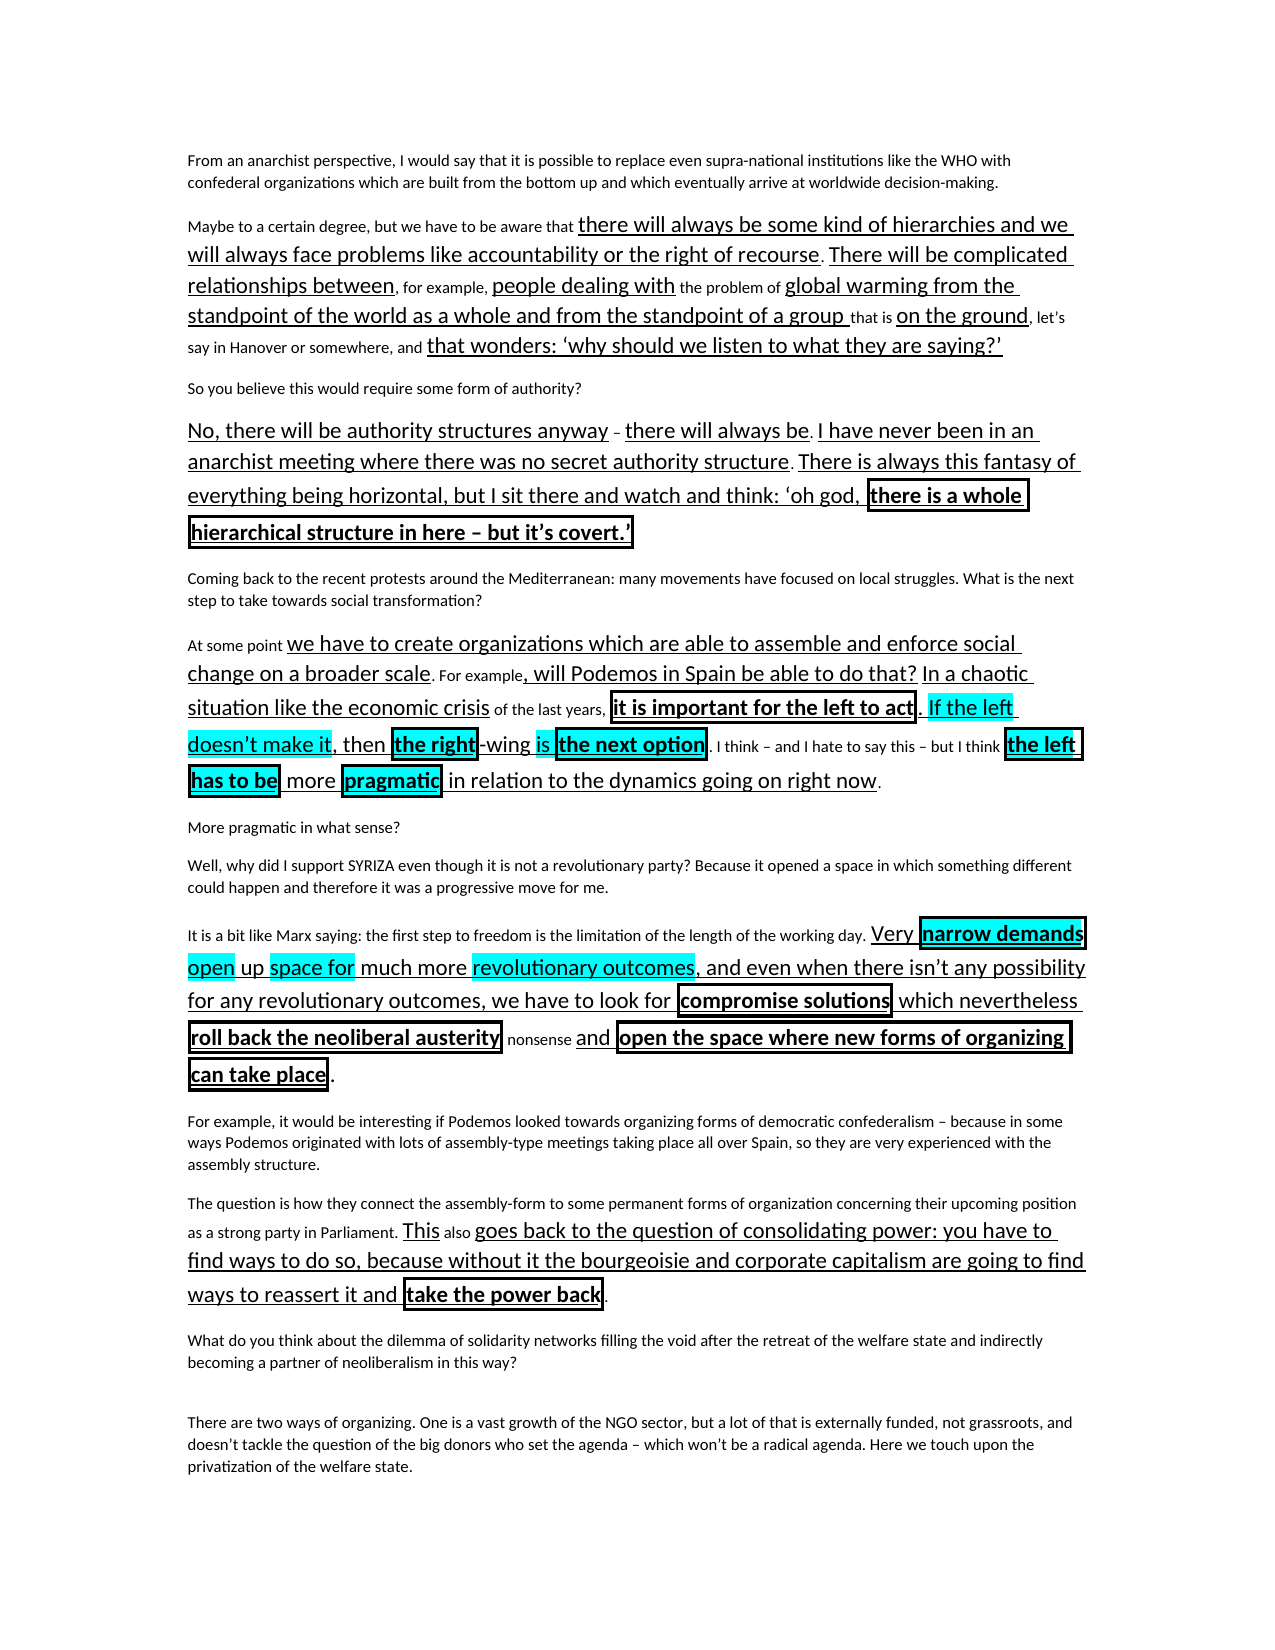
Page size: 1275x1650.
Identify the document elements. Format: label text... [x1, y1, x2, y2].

text Well, why did I support SYRIZA even though it is not a revolutionary party? Because it opened a space in which something different could happen and therefore it was a progressive move for me. [187, 856, 1087, 898]
text At some point we have to create organizations which are able to assemble and enforce social change on a broader scale. For example, will Podemos in Spain be able to do that? In a chaotic situation like the economic crisis of the last years, it is important for the left to act. If the left doesn’t make it, then the right-wing is the next option. I think – and I hate to say this – but I think the left has to be more pragmatic in relation to the dynamics going on right now. [187, 629, 1087, 798]
text So you believe this would require some form of authority? [187, 378, 1087, 398]
text For example, it would be interesting if Podemos looked towards organizing forms of democratic confederalism – because in some ways Podemos originated with lots of assembly-type meetings taking place all over Spain, so they are very experienced with the assembly structure. [187, 1111, 1087, 1175]
text There are two ways of organizing. One is a vast growth of the NGO sector, but a lot of that is externally funded, not grassroots, and doesn’t tackle the question of the big donors who set the agenda – which won’t be a radical agenda. Here we touch upon the privatization of the welfare state. [187, 1413, 1087, 1477]
text From an anarchist perspective, I would say that it is possible to replace even supra-national institutions like the WHO with confederal organizations which are built from the bottom up and which eventually arrive at worldwide decision-making. [187, 150, 1087, 192]
text Maybe to a certain degree, but we have to be aware that there will always be some kind of hierarchies and we will always face problems like accountability or the right of recourse. There will be complicated relationships between, for example, people dealing with the problem of global warming from the standpoint of the world as a whole and from the standpoint of a group that is on the ground, let’s say in Hanover or somewhere, and that wonders: ‘why should we listen to what they are saying?’ [187, 210, 1087, 359]
text The question is how they connect the assembly-form to some permanent forms of organization concerning their upcoming position as a strong party in Parliament. This also goes back to the question of consolidating power: you have to find ways to do so, because without it the bourgeoisie and corporate capitalism are going to find ways to reassert it and take the power back. [187, 1193, 1087, 1311]
text What do you think about the dilemma of solidarity networks filling the void after the retreat of the welfare state and indirectly becoming a partner of neoliberalism in this way? [187, 1330, 1087, 1394]
text No, there will be authority structures anyway – there will always be. I have never been in an anarchist meeting where there was no secret authority structure. There is always this fantasy of everything being horizontal, but I sit there and watch and think: ‘oh god, there is a whole hierarchical structure in here – but it’s covert.’ [187, 417, 1087, 549]
text More pragmatic in what sense? [187, 817, 1087, 837]
text It is a bit like Marx saying: the first step to freedom is the limitation of the length of the working day. Very narrow demands open up space for much more revolutionary outcomes, and even when there isn’t any possibility for any revolutionary outcomes, we have to look for compromise solutions which nevertheless roll back the neoliberal austerity nonsense and open the space where new forms of organizing can take place. [187, 916, 1087, 1092]
text Coming back to the recent protests around the Mediterranean: many movements have focused on local struggles. What is the next step to take towards social transformation? [187, 568, 1087, 610]
